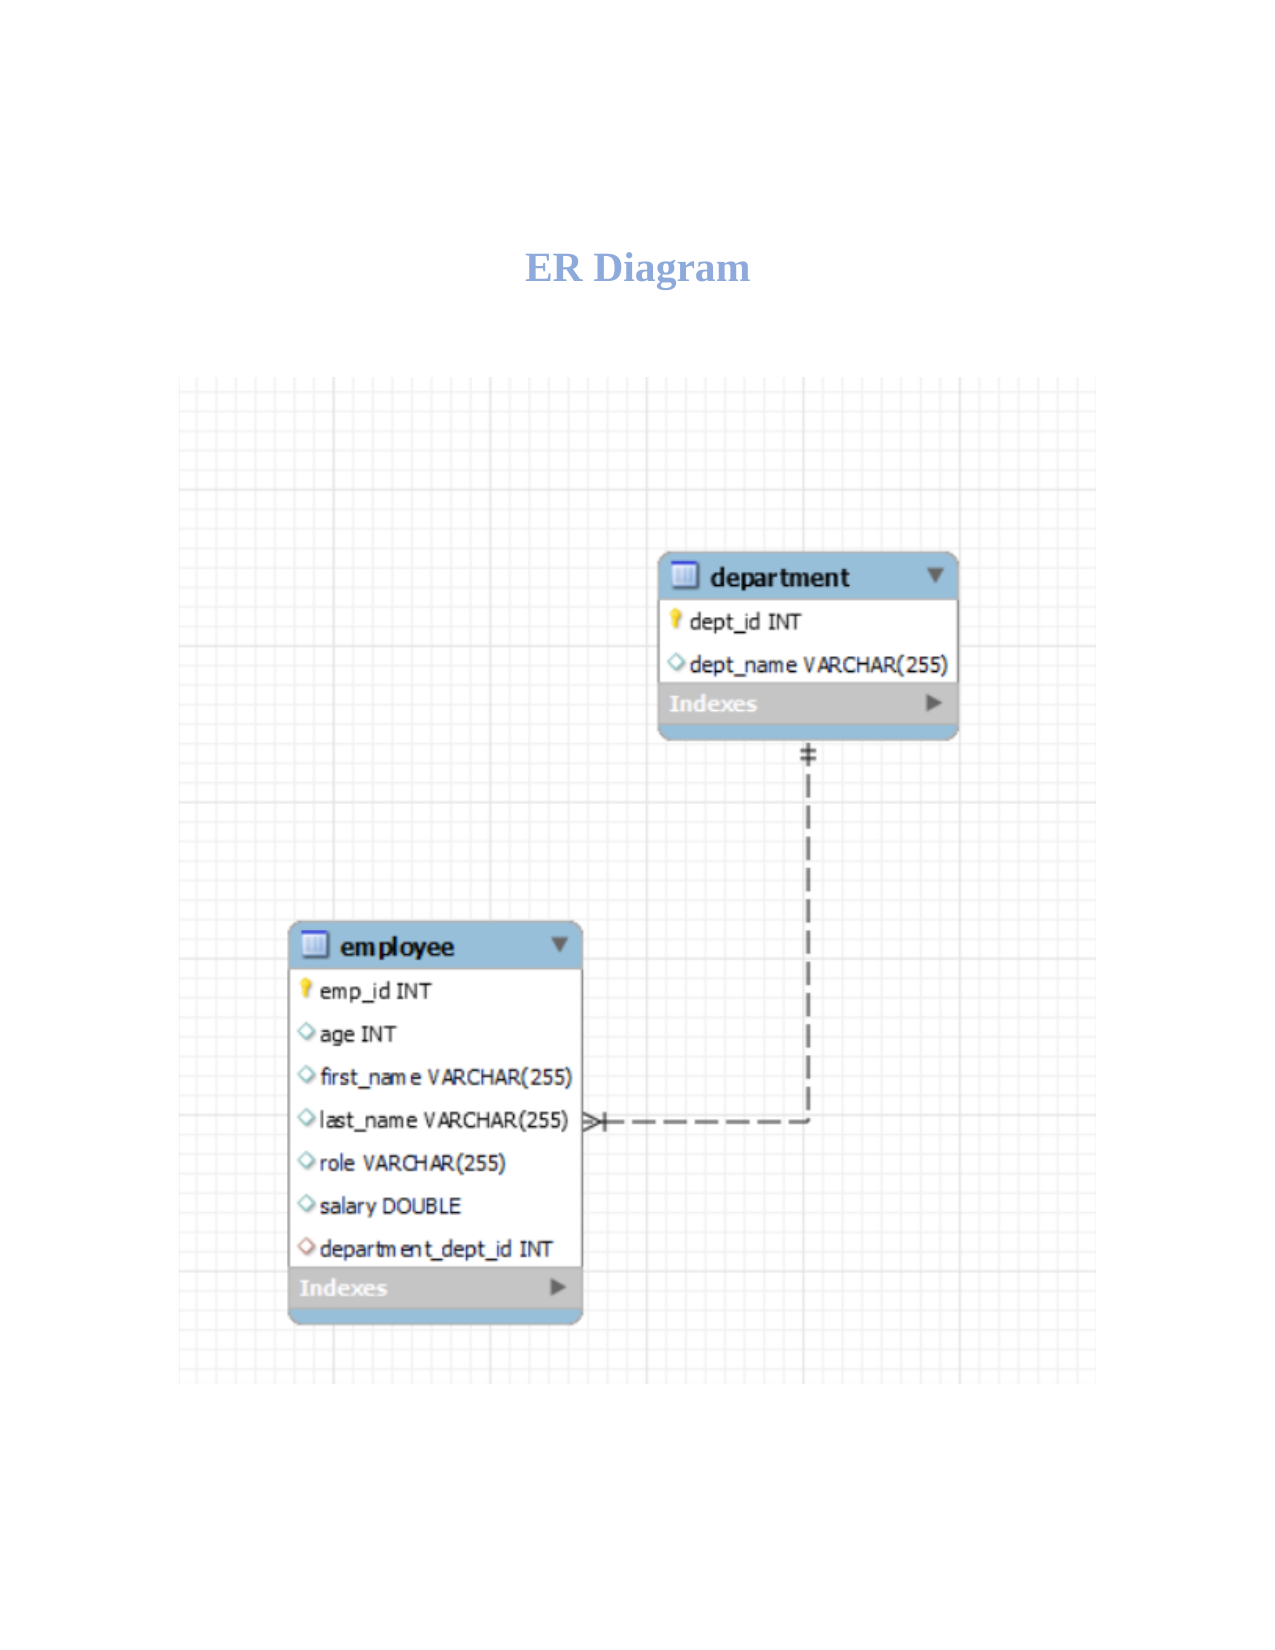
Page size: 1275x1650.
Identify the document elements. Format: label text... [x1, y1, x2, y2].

picture [178, 377, 1097, 1384]
text ER Diagram [150, 243, 1125, 291]
